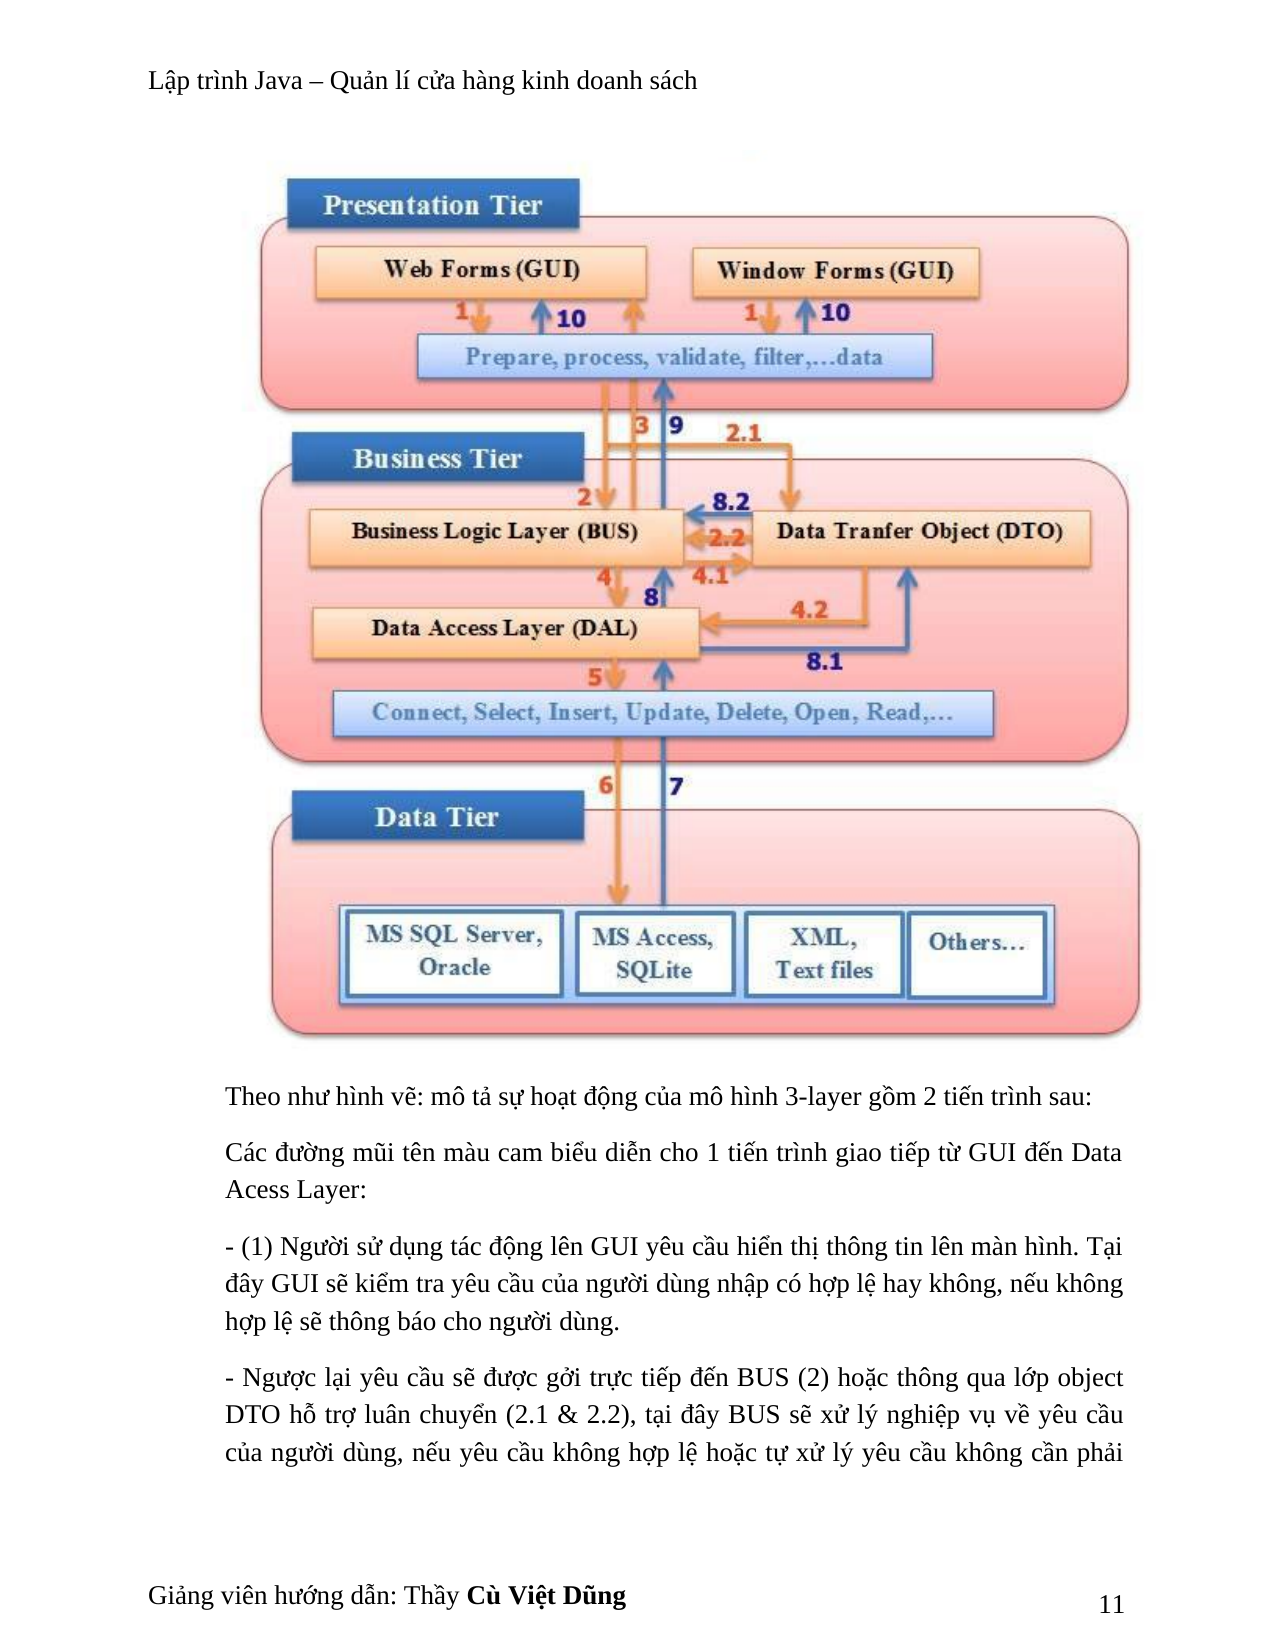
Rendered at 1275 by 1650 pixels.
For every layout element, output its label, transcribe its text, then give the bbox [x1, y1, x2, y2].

text - (1) Người sử dụng tác động lên GUI yêu cầu hiển thị thông tin lên màn hình. Tại đây GUI sẽ kiểm tra yêu cầu của người dùng nhập có hợp lệ hay không, nếu không hợp lệ sẽ thông báo cho người dùng. [225, 1223, 1125, 1336]
text Các đường mũi tên màu cam biểu diễn cho 1 tiến trình giao tiếp từ GUI đến Data Acess Layer: [225, 1130, 1125, 1205]
text Theo như hình vẽ: mô tả sự hoạt động của mô hình 3-layer gồm 2 tiến trình sau: [225, 1073, 1125, 1111]
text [225, 1355, 1125, 1467]
picture [225, 150, 1179, 1055]
